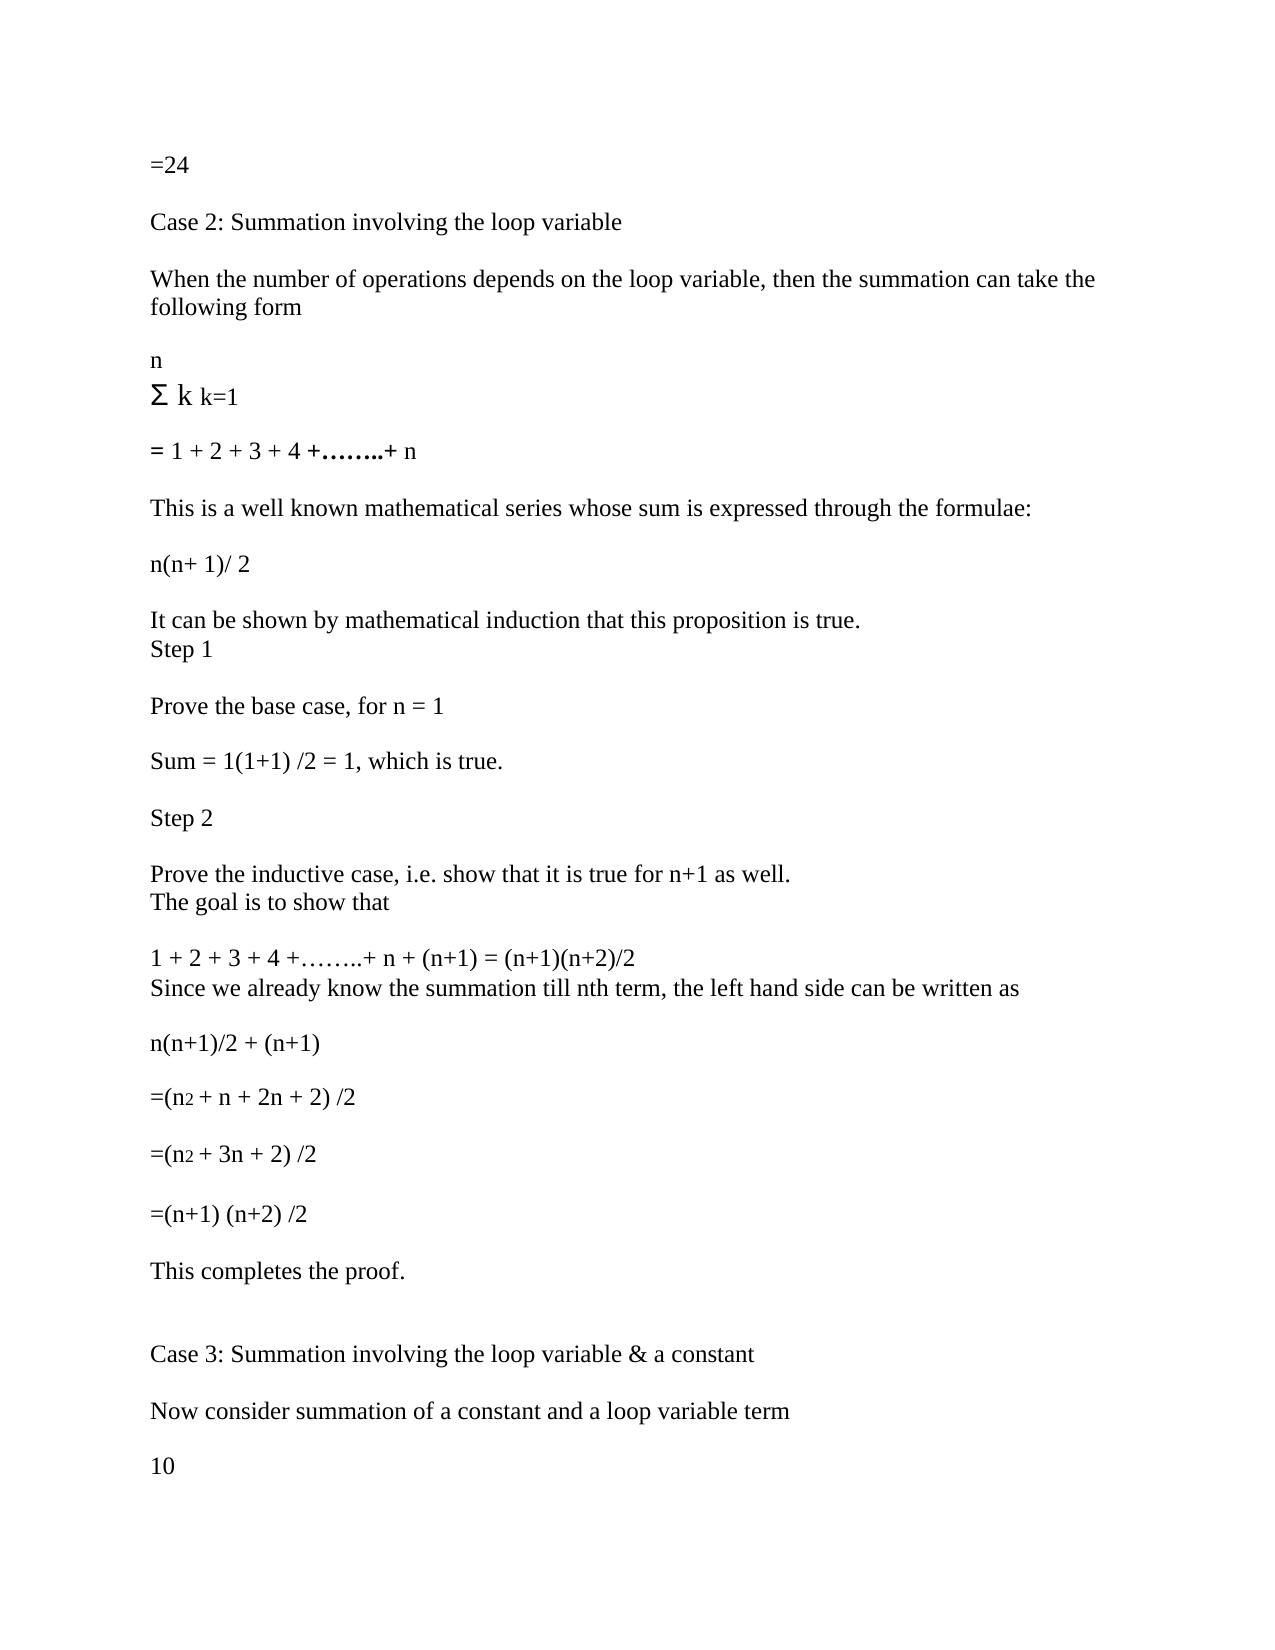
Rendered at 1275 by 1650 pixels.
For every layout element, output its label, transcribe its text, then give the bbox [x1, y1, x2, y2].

text Step 1 [150, 634, 1125, 663]
text =24 [150, 150, 1125, 179]
text Σ k k=1 [150, 377, 1125, 411]
text When the number of operations depends on the loop variable, then the summation can take the following form [150, 264, 1125, 321]
text Case 3: Summation involving the loop variable & a constant [150, 1339, 1125, 1368]
text n [150, 345, 1125, 373]
text Prove the inductive case, i.e. show that it is true for n+1 as well. [150, 859, 1125, 887]
text =(n2 + n + 2n + 2) /2 [150, 1082, 1125, 1111]
text =(n+1) (n+2) /2 [150, 1199, 1125, 1228]
text =(n2 + 3n + 2) /2 [150, 1139, 1125, 1168]
text Since we already know the summation till nth term, the left hand side can be written as [150, 973, 1125, 1002]
text n(n+ 1)/ 2 [150, 549, 1125, 577]
text This is a well known mathematical series whose sum is expressed through the formulae: [150, 493, 1125, 522]
text The goal is to show that [150, 887, 1125, 916]
text Case 2: Summation involving the loop variable [150, 207, 1125, 236]
text This completes the proof. [150, 1256, 1125, 1284]
text Prove the base case, for n = 1 [150, 691, 1125, 720]
text Step 2 [150, 803, 1125, 832]
text n(n+1)/2 + (n+1) [150, 1028, 1125, 1057]
text Now consider summation of a constant and a loop variable term [150, 1396, 1125, 1425]
text 10 [150, 1451, 1125, 1480]
text = 1 + 2 + 3 + 4 +……..+ n [150, 436, 1125, 465]
text Sum = 1(1+1) /2 = 1, which is true. [150, 746, 1125, 775]
text It can be shown by mathematical induction that this proposition is true. [150, 606, 1125, 634]
text 1 + 2 + 3 + 4 +……..+ n + (n+1) = (n+1)(n+2)/2 [150, 943, 1125, 971]
